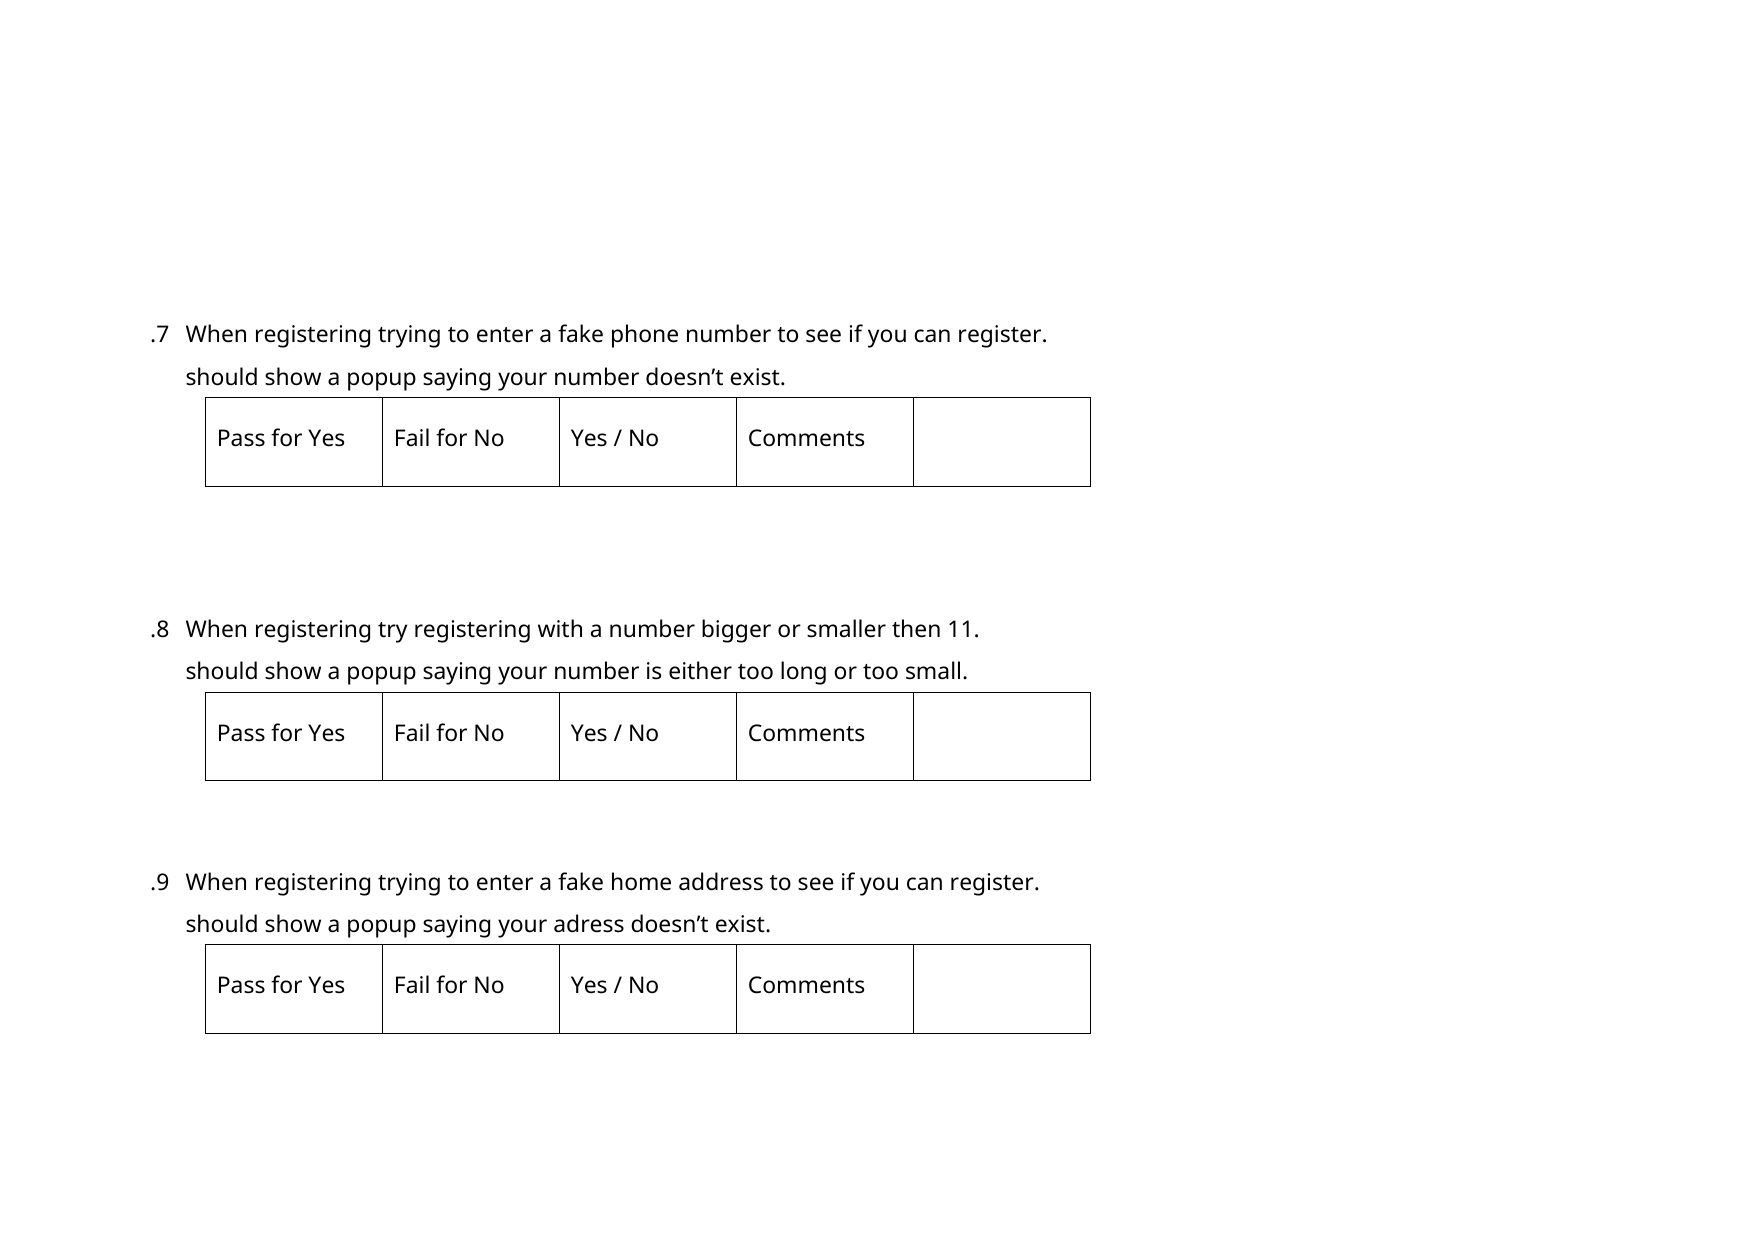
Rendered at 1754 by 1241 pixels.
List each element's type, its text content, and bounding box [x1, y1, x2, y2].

table_header Fail for No [383, 945, 559, 1033]
text should show a popup saying your number doesn’t exist. [150, 360, 1604, 392]
table_header Comments [737, 693, 913, 780]
text .7 When registering trying to enter a fake phone number to see if you can register. [150, 318, 1604, 349]
table_header Pass for Yes [206, 693, 382, 780]
text should show a popup saying your adress doesn’t exist. [150, 907, 1604, 939]
table_header Pass for Yes [206, 398, 382, 486]
table_header Comments [737, 398, 913, 486]
table_header Yes / No [560, 398, 736, 486]
table_header Yes / No [560, 945, 736, 1033]
table_header Pass for Yes [206, 945, 382, 1033]
table_header Comments [737, 945, 913, 1033]
text .9 When registering trying to enter a fake home address to see if you can register. [150, 865, 1604, 897]
text should show a popup saying your number is either too long or too small. [150, 655, 1604, 686]
table_header [914, 945, 1090, 1033]
table_header Yes / No [560, 693, 736, 780]
table_header [914, 693, 1090, 780]
table_header Fail for No [383, 693, 559, 780]
table_header [914, 398, 1090, 486]
text .8 When registering try registering with a number bigger or smaller then 11. [150, 613, 1604, 644]
table_header Fail for No [383, 398, 559, 486]
